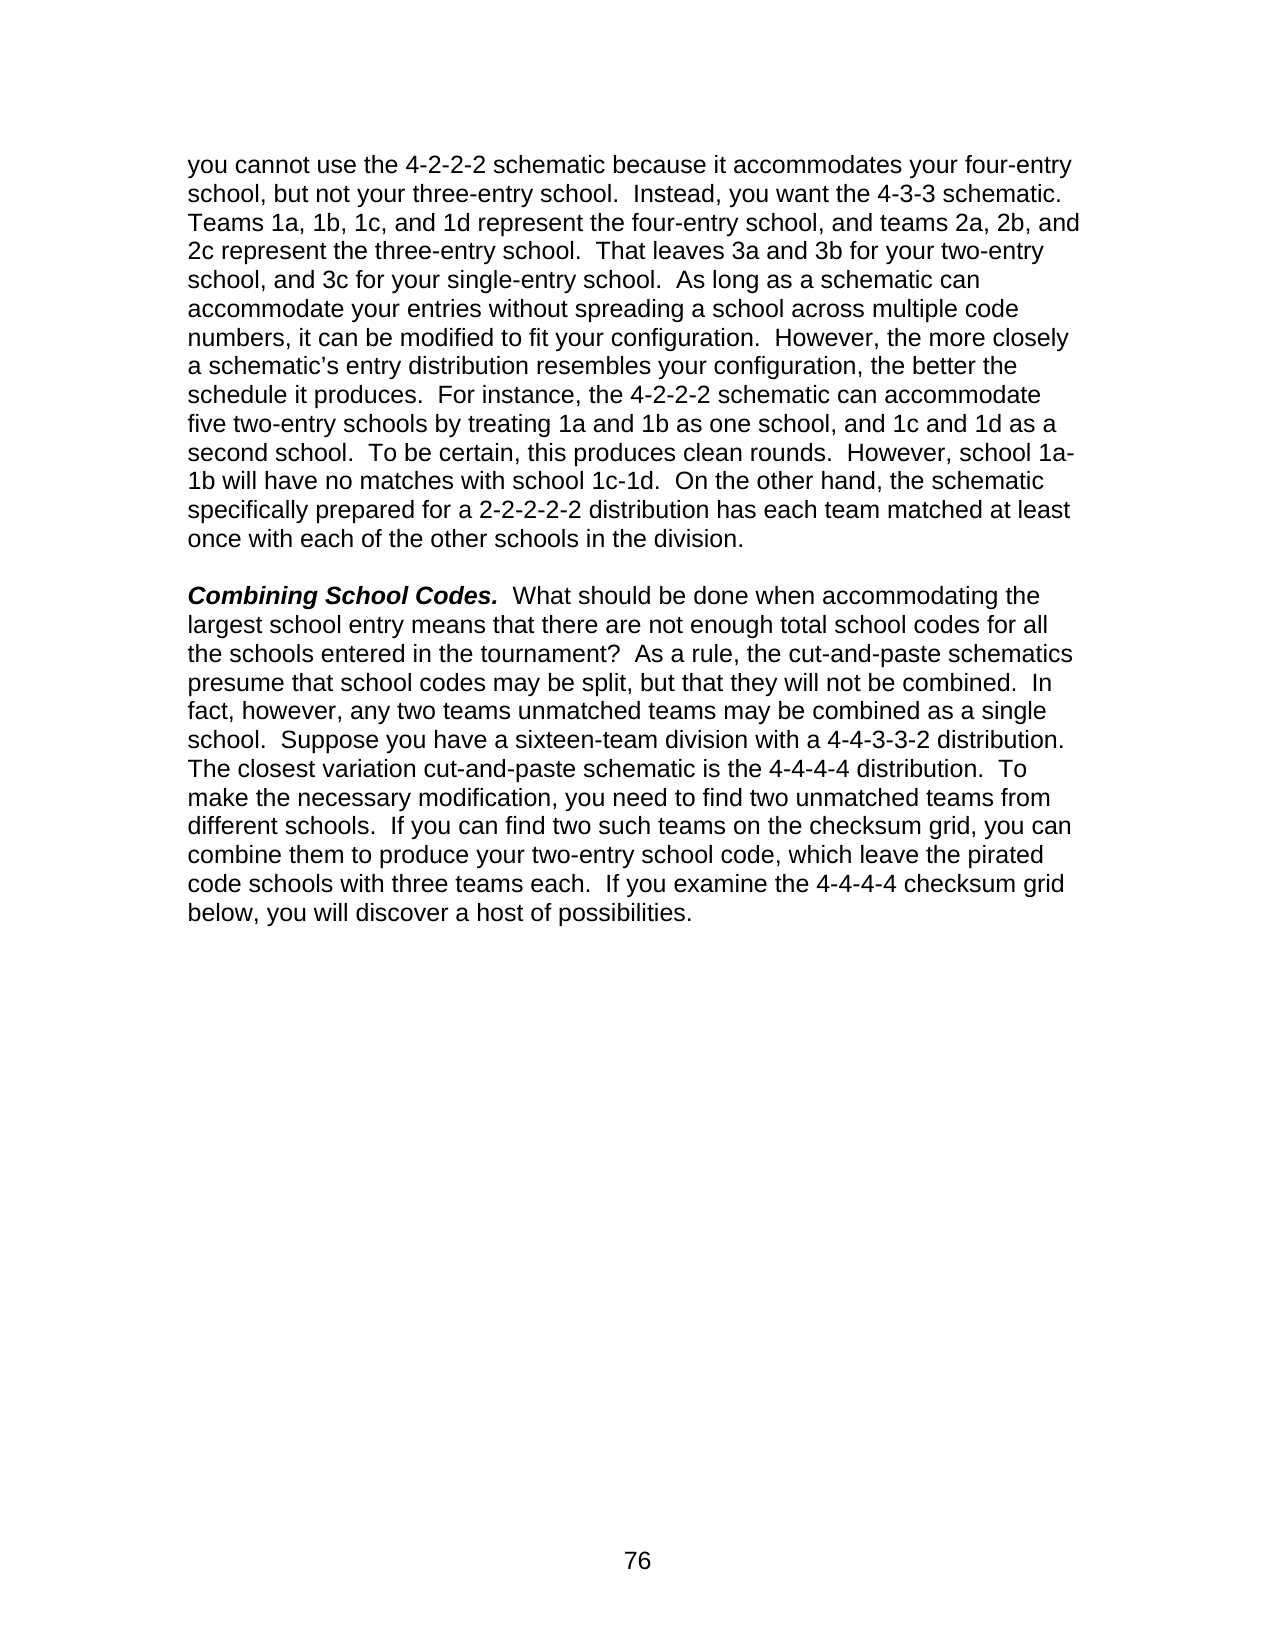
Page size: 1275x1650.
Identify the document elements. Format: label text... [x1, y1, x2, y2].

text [187, 150, 1087, 552]
text Combining School Codes. What should be done when accommodating the largest school entry means that there are not enough total school codes for all the schools entered in the tournament? As a rule, the cut-and-paste schematics presume that school codes may be split, but that they will not be combined. In fact, however, any two teams unmatched teams may be combined as a single school. Suppose you have a sixteen-team division with a 4-4-3-3-2 distribution. The closest variation cut-and-paste schematic is the 4-4-4-4 distribution. To make the necessary modification, you need to find two unmatched teams from different schools. If you can find two such teams on the checksum grid, you can combine them to produce your two-entry school code, which leave the pirated code schools with three teams each. If you examine the 4-4-4-4 checksum grid below, you will discover a host of possibilities. [187, 581, 1087, 926]
